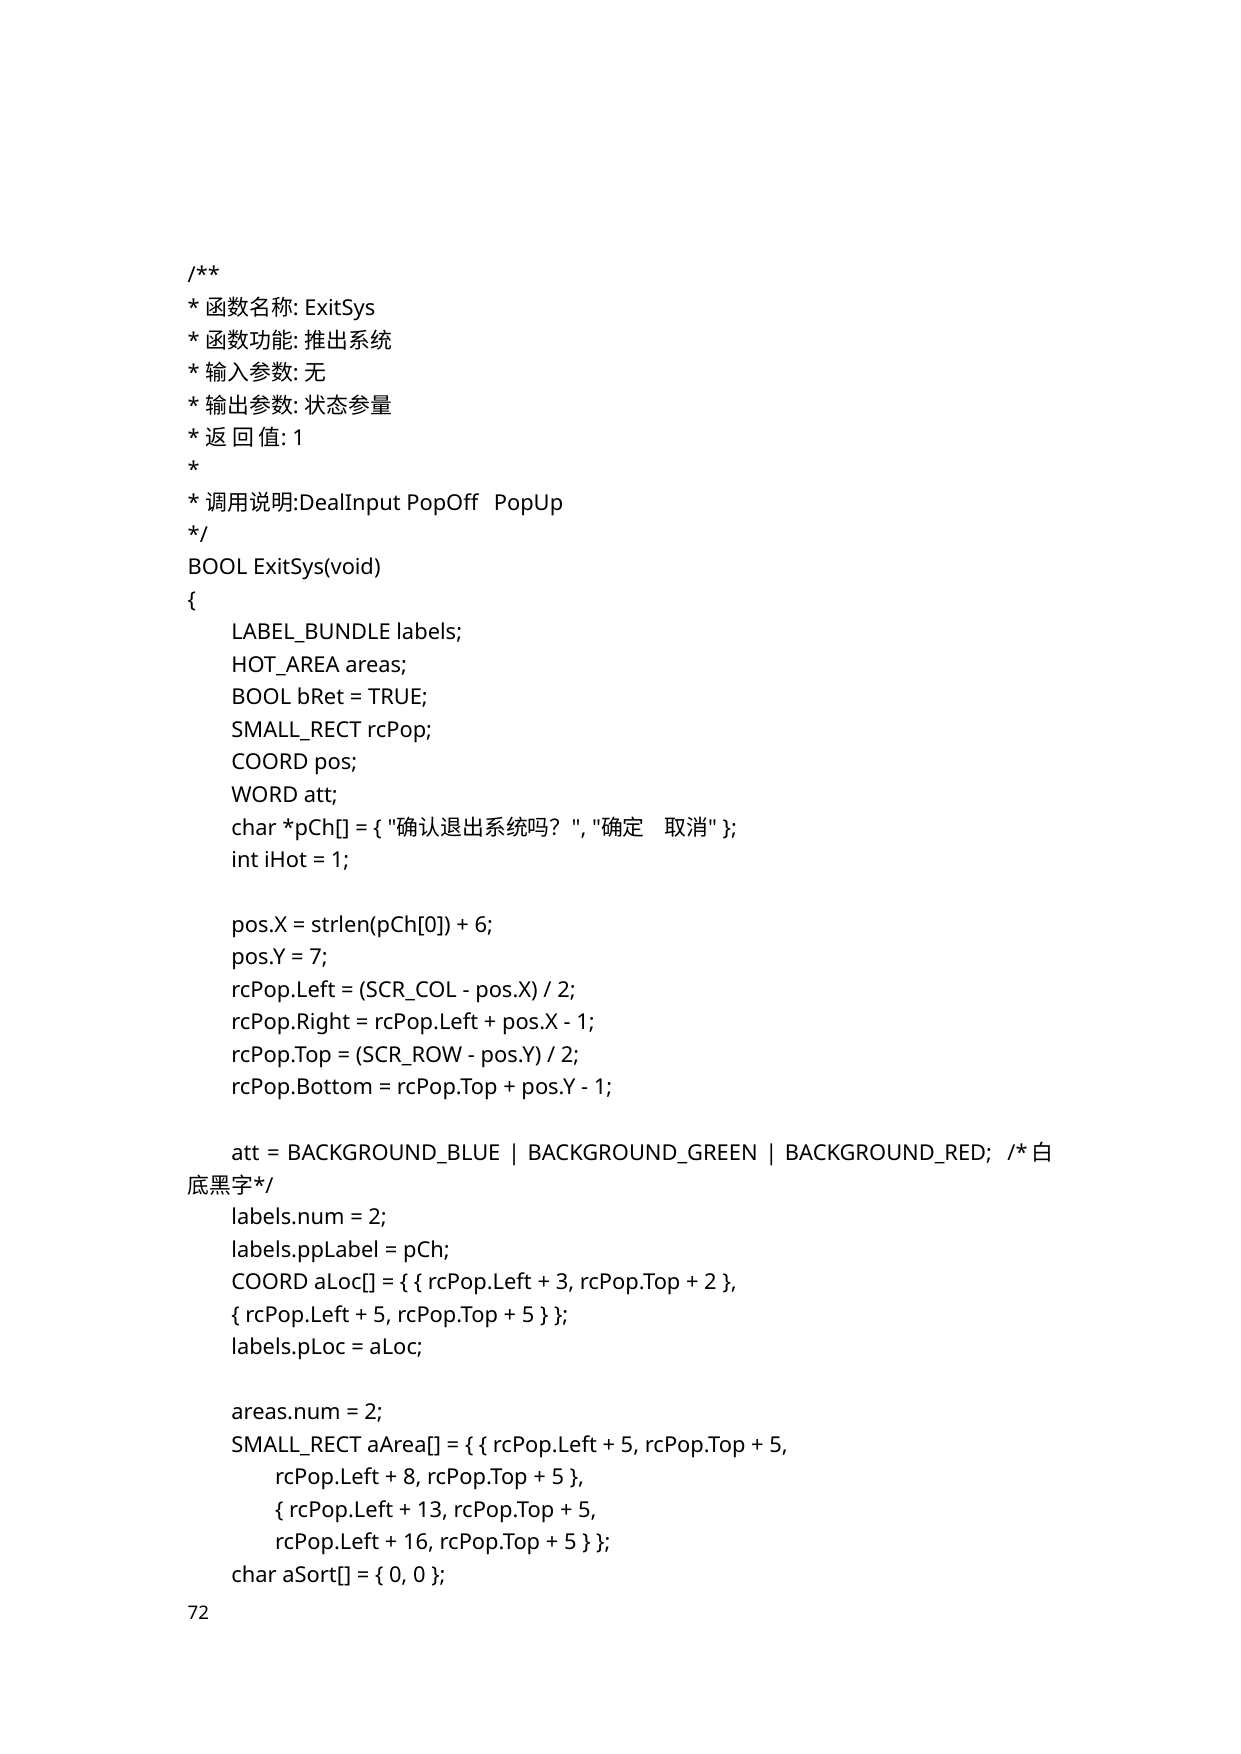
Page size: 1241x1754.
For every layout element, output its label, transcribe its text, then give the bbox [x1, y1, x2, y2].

text { rcPop.Left + 5, rcPop.Top + 5 } }; [187, 1297, 1053, 1330]
text * 输入参数: 无 [187, 355, 1053, 387]
text SMALL_RECT aArea[] = { { rcPop.Left + 5, rcPop.Top + 5, [187, 1427, 1053, 1460]
text /** [187, 257, 1053, 290]
text * 函数名称: ExitSys [187, 290, 1053, 322]
text * 调用说明:DealInput PopOff PopUp [187, 485, 1053, 517]
text BOOL ExitSys(void) [187, 550, 1053, 582]
text rcPop.Right = rcPop.Left + pos.X - 1; [187, 1005, 1053, 1037]
text areas.num = 2; [187, 1395, 1053, 1427]
text pos.Y = 7; [187, 940, 1053, 972]
text rcPop.Left + 8, rcPop.Top + 5 }, [187, 1460, 1053, 1492]
text char aSort[] = { 0, 0 }; [187, 1557, 1053, 1590]
text HOT_AREA areas; [187, 647, 1053, 680]
text * 输出参数: 状态参量 [187, 387, 1053, 420]
text rcPop.Left + 16, rcPop.Top + 5 } }; [187, 1525, 1053, 1557]
text rcPop.Left = (SCR_COL - pos.X) / 2; [187, 972, 1053, 1005]
text * 函数功能: 推出系统 [187, 322, 1053, 355]
text rcPop.Bottom = rcPop.Top + pos.Y - 1; [187, 1070, 1053, 1102]
text */ [187, 517, 1053, 550]
text labels.pLoc = aLoc; [187, 1330, 1053, 1362]
text BOOL bRet = TRUE; [187, 680, 1053, 712]
text labels.num = 2; [187, 1200, 1053, 1232]
text WORD att; [187, 777, 1053, 810]
text SMALL_RECT rcPop; [187, 712, 1053, 745]
text * [187, 452, 1053, 485]
text int iHot = 1; [187, 842, 1053, 875]
text LABEL_BUNDLE labels; [187, 615, 1053, 647]
text char *pCh[] = { "确认退出系统吗？", "确定 取消" }; [187, 810, 1053, 842]
text { [187, 582, 1053, 615]
text att = BACKGROUND_BLUE | BACKGROUND_GREEN | BACKGROUND_RED; /*白底黑字*/ [187, 1135, 1053, 1200]
text labels.ppLabel = pCh; [187, 1232, 1053, 1265]
text { rcPop.Left + 13, rcPop.Top + 5, [187, 1492, 1053, 1525]
text * 返 回 值: 1 [187, 420, 1053, 452]
text rcPop.Top = (SCR_ROW - pos.Y) / 2; [187, 1037, 1053, 1070]
text COORD aLoc[] = { { rcPop.Left + 3, rcPop.Top + 2 }, [187, 1265, 1053, 1297]
text COORD pos; [187, 745, 1053, 777]
text pos.X = strlen(pCh[0]) + 6; [187, 907, 1053, 940]
